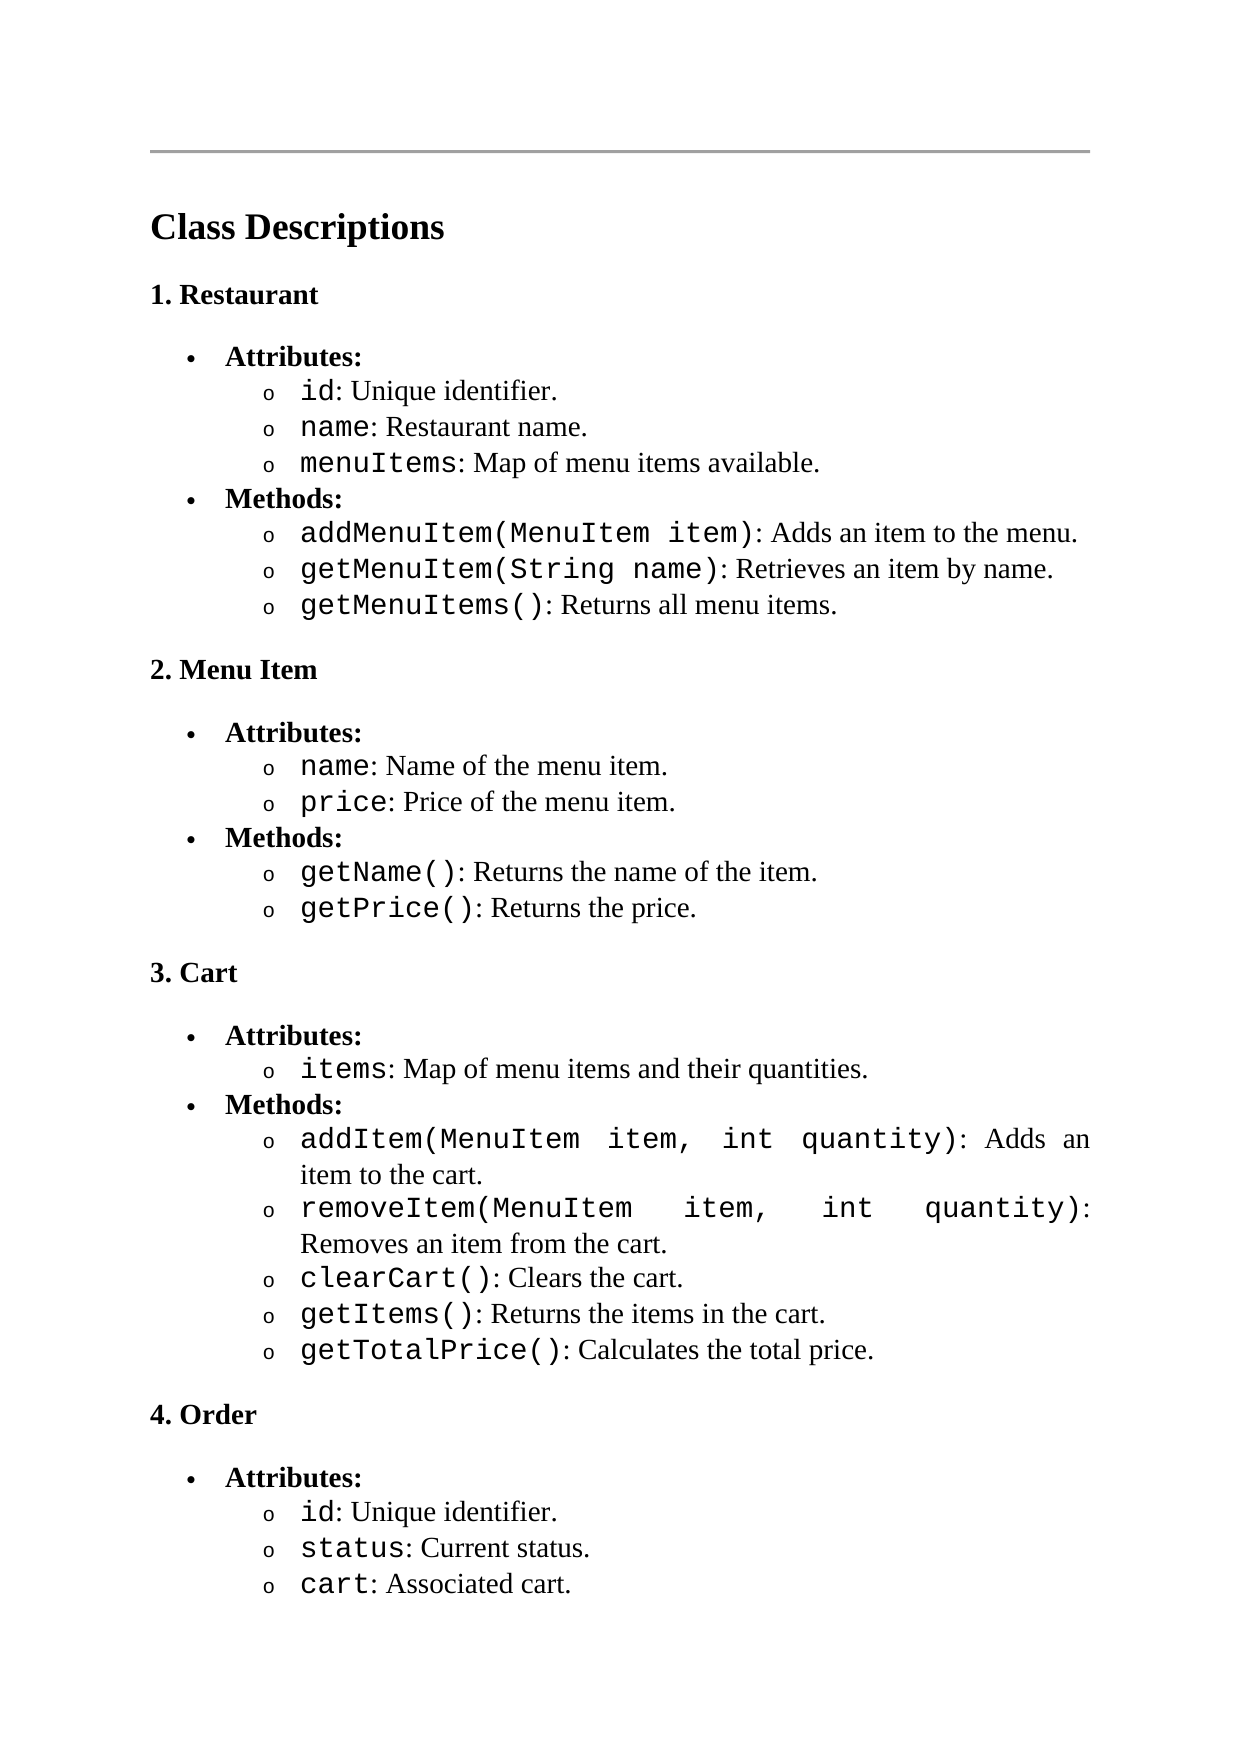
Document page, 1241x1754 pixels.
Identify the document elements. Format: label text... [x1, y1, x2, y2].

list Attributes: [187, 1460, 1090, 1494]
list Methods: [187, 820, 1090, 854]
text 4. Order [150, 1397, 1090, 1431]
list getItems(): Returns the items in the cart. [262, 1296, 1090, 1332]
list id: Unique identifier. [262, 1494, 1090, 1530]
list Methods: [187, 1087, 1090, 1121]
list getMenuItem(String name): Retrieves an item by name. [262, 551, 1090, 587]
list id: Unique identifier. [262, 373, 1090, 409]
list Attributes: [187, 1018, 1090, 1051]
list items: Map of menu items and their quantities. [262, 1051, 1090, 1087]
list clearCart(): Clears the cart. [262, 1260, 1090, 1296]
list getPrice(): Returns the price. [262, 890, 1090, 926]
list price: Price of the menu item. [262, 784, 1090, 820]
list Methods: [187, 481, 1090, 515]
list removeItem(MenuItem item, int quantity): Removes an item from the cart. [262, 1191, 1090, 1260]
list Attributes: [187, 339, 1090, 373]
list Attributes: [187, 715, 1090, 748]
text Class Descriptions [150, 204, 1090, 248]
text 1. Restaurant [150, 277, 1090, 310]
list name: Restaurant name. [262, 409, 1090, 445]
text 3. Cart [150, 955, 1090, 989]
list menuItems: Map of menu items available. [262, 445, 1090, 481]
list getMenuItems(): Returns all menu items. [262, 587, 1090, 623]
list addItem(MenuItem item, int quantity): Adds an item to the cart. [262, 1121, 1090, 1191]
text 2. Menu Item [150, 652, 1090, 686]
list name: Name of the menu item. [262, 748, 1090, 784]
list addMenuItem(MenuItem item): Adds an item to the menu. [262, 515, 1090, 551]
list cart: Associated cart. [262, 1566, 1090, 1602]
list getName(): Returns the name of the item. [262, 854, 1090, 890]
list getTotalPrice(): Calculates the total price. [262, 1332, 1090, 1368]
list status: Current status. [262, 1530, 1090, 1566]
